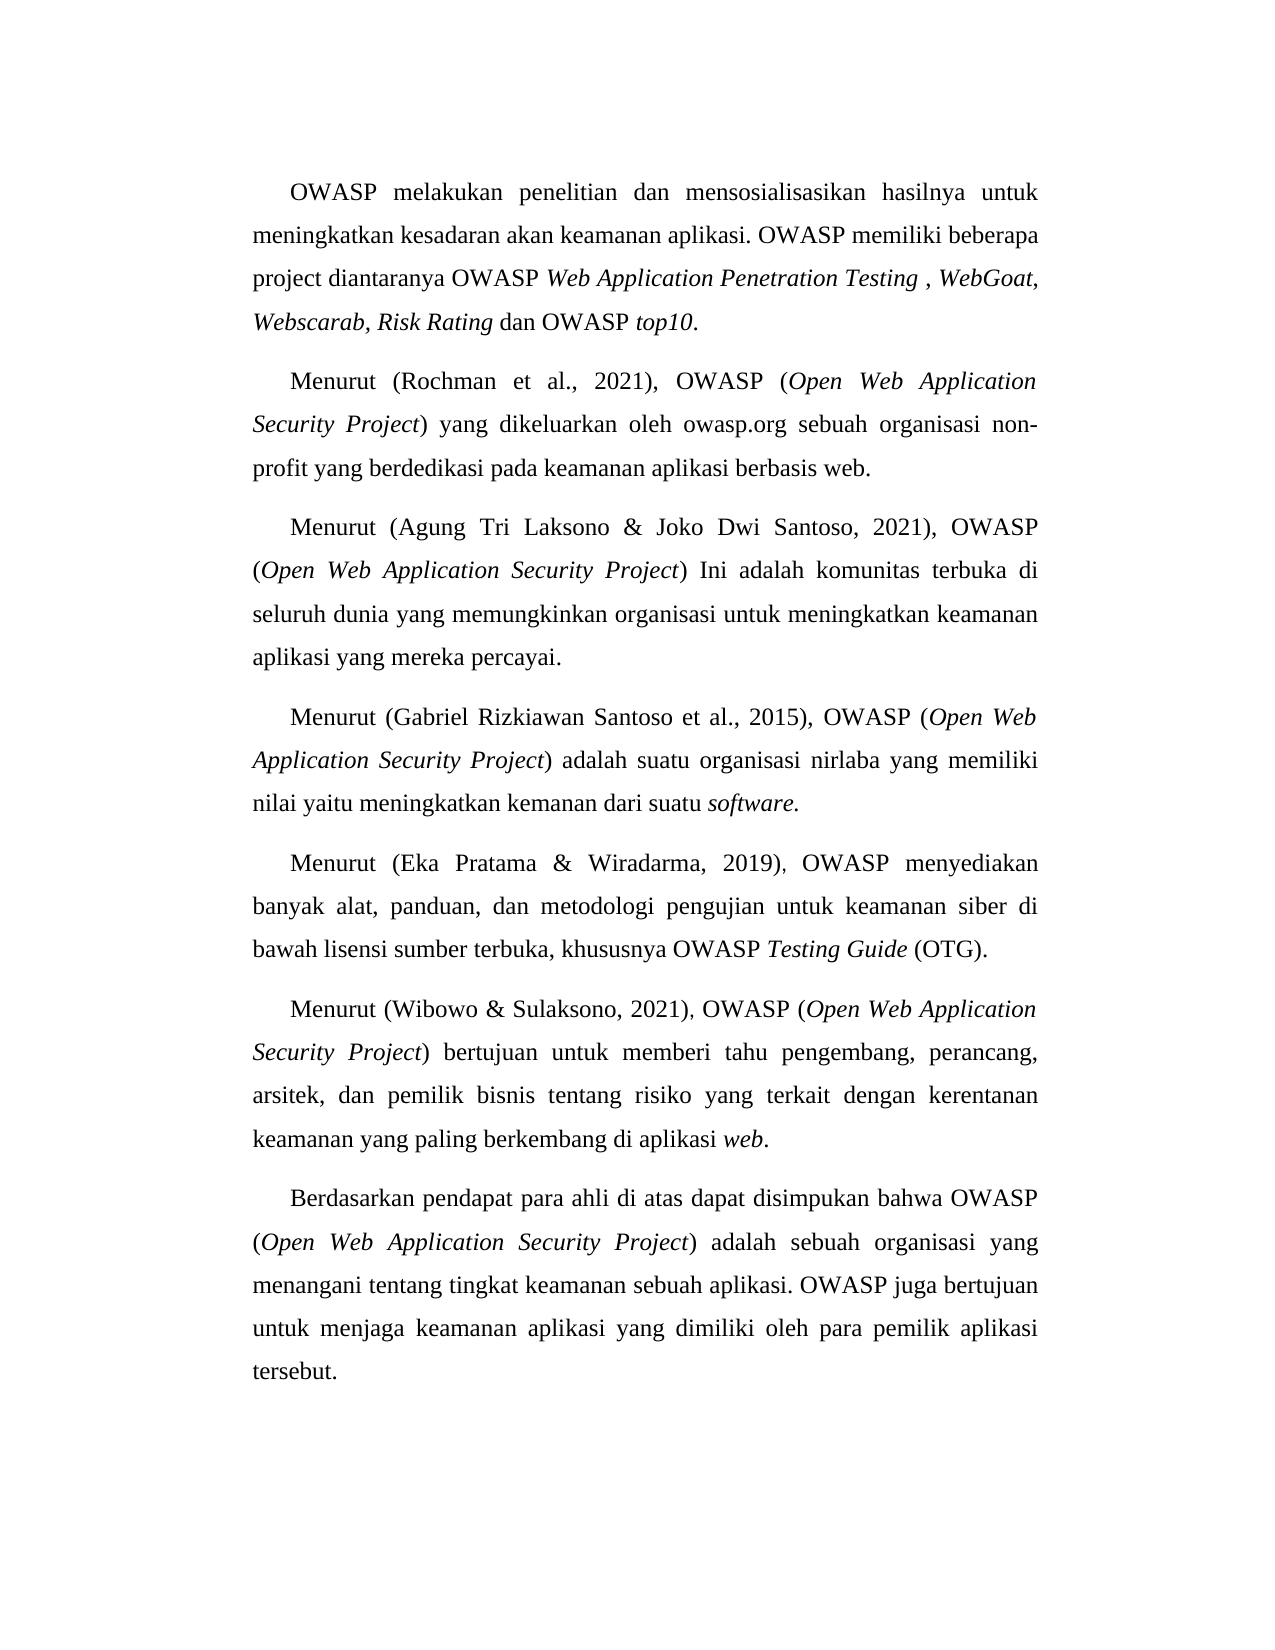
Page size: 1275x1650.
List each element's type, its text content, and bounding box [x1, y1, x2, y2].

text Menurut (Gabriel Rizkiawan Santoso et al., 2015), OWASP (Open Web Application Security Project) adalah suatu organisasi nirlaba yang memiliki nilai yaitu meningkatkan kemanan dari suatu software. [252, 702, 1039, 817]
text Menurut (Agung Tri Laksono & Joko Dwi Santoso, 2021), OWASP (Open Web Application Security Project) Ini adalah komunitas terbuka di seluruh dunia yang memungkinkan organisasi untuk meningkatkan keamanan aplikasi yang mereka percayai. [252, 512, 1039, 671]
text OWASP melakukan penelitian dan mensosialisasikan hasilnya untuk meningkatkan kesadaran akan keamanan aplikasi. OWASP memiliki beberapa project diantaranya OWASP Web Application Penetration Testing , WebGoat, Webscarab, Risk Rating dan OWASP top10. [252, 177, 1039, 335]
text Menurut , OWASP (Open Web Application Security Project) bertujuan untuk memberi tahu pengembang, perancang, arsitek, dan pemilik bisnis tentang risiko yang terkait dengan kerentanan keamanan yang paling berkembang di aplikasi web. [252, 994, 1039, 1152]
text Menurut , OWASP menyediakan banyak alat, panduan, dan metodologi pengujian untuk keamanan siber di bawah lisensi sumber terbuka, khususnya OWASP Testing Guide (OTG). [252, 848, 1039, 963]
text Menurut (Rochman et al., 2021), OWASP (Open Web Application Security Project) yang dikeluarkan oleh owasp.org sebuah organisasi non-profit yang berdedikasi pada keamanan aplikasi berbasis web. [252, 366, 1039, 481]
